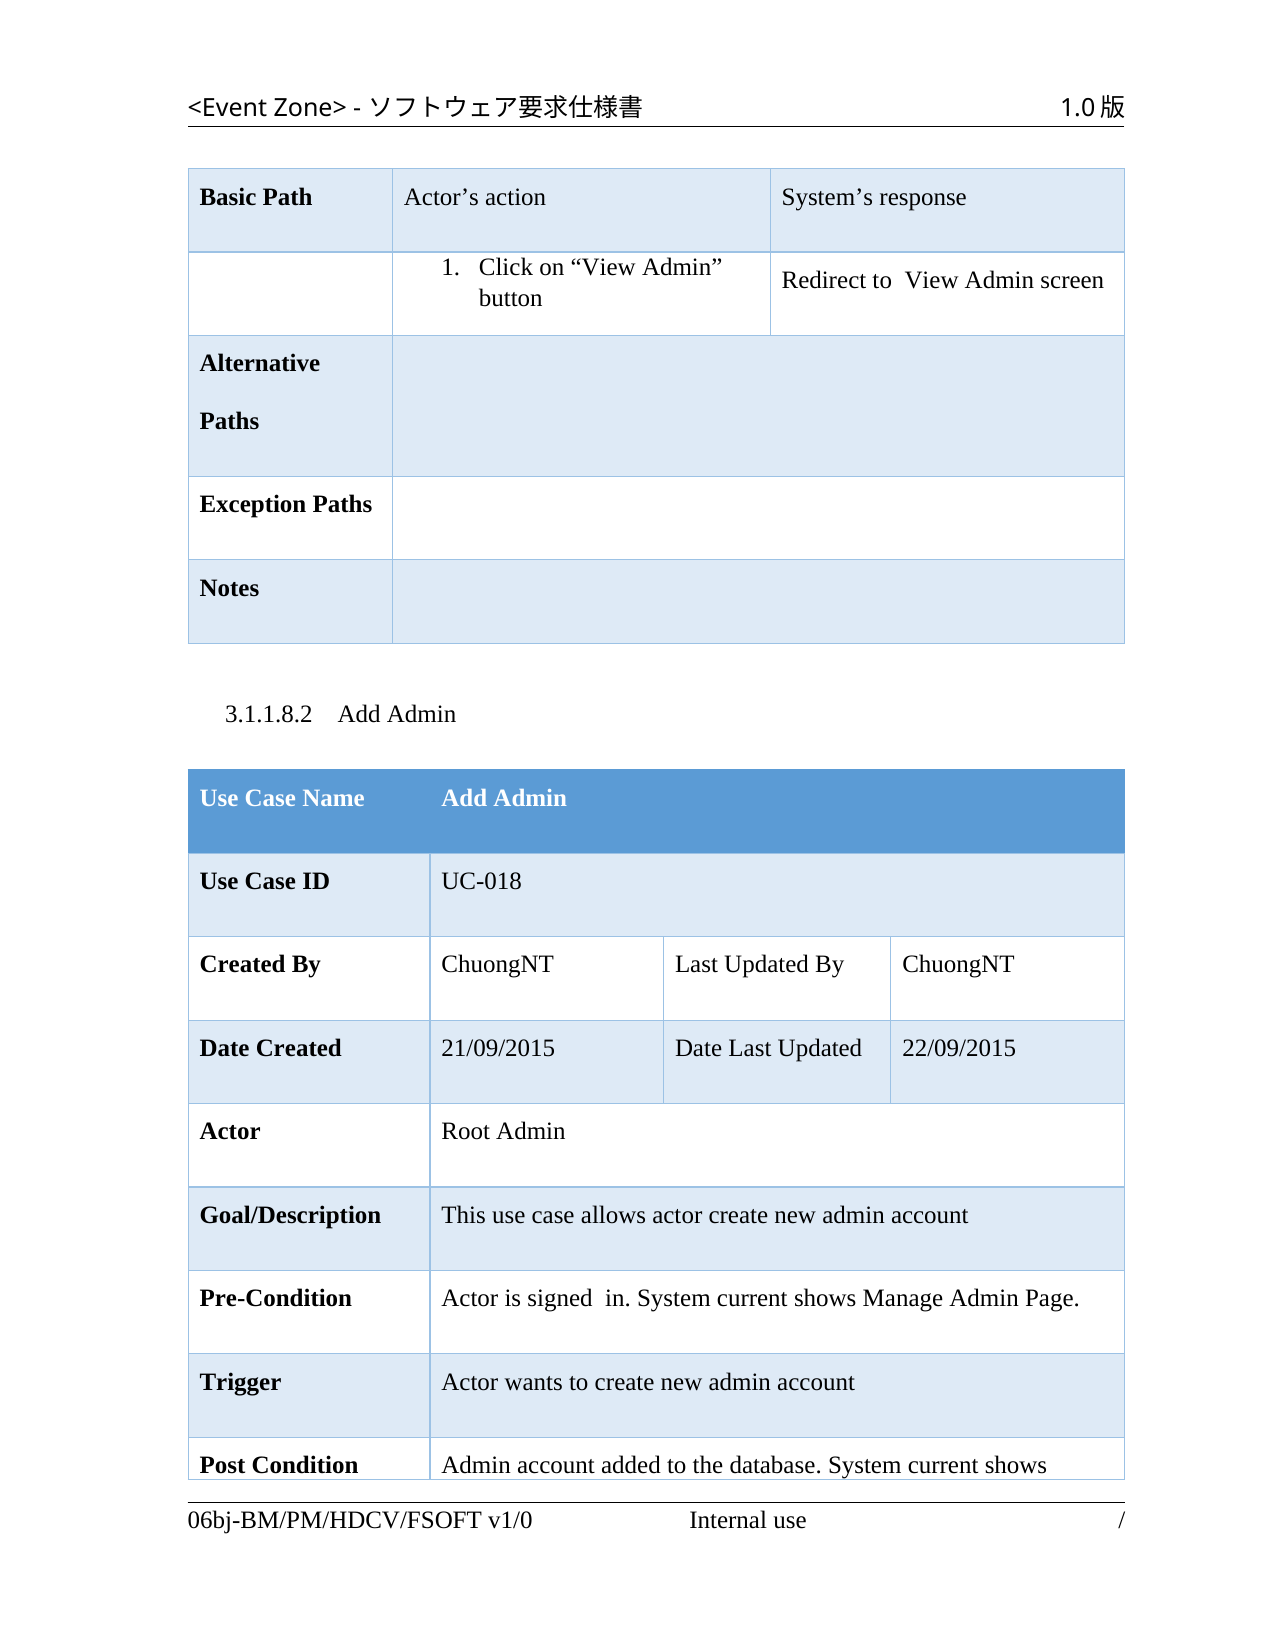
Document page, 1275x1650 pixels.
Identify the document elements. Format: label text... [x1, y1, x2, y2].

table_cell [431, 1438, 1124, 1479]
table_cell Goal/Description [189, 1188, 429, 1270]
table_cell Root Admin [431, 1104, 1124, 1186]
subtitle Add Admin [225, 699, 1125, 728]
table_cell [393, 477, 1124, 559]
table_cell Basic Path [189, 169, 392, 251]
table_cell Actor [189, 1104, 429, 1186]
table_cell Date Created [189, 1021, 429, 1103]
table_cell [393, 560, 1124, 643]
table_cell Actor’s action [393, 169, 770, 251]
table_cell Post Condition [189, 1438, 429, 1479]
table_cell [393, 336, 1124, 476]
table_cell Actor is signed in. System current shows Manage Admin Page. [431, 1271, 1124, 1353]
table_cell Exception Paths [189, 477, 392, 559]
table_cell Last Updated By [664, 937, 890, 1019]
table_cell 22/09/2015 [891, 1021, 1124, 1103]
table_header Use Case Name [189, 770, 429, 853]
table_cell Pre-Condition [189, 1271, 429, 1353]
table_cell [189, 253, 392, 335]
table_cell Trigger [189, 1354, 429, 1437]
table_cell UC-018 [431, 854, 1124, 936]
table_cell Click on “View Admin” button [393, 253, 770, 335]
table_cell System’s response [771, 169, 1124, 251]
table_cell Notes [189, 560, 392, 643]
table_cell ChuongNT [891, 937, 1124, 1019]
table_cell Created By [189, 937, 429, 1019]
table_cell This use case allows actor create new admin account [431, 1188, 1124, 1270]
table_cell Redirect to View Admin screen [771, 253, 1124, 335]
table_cell ChuongNT [431, 937, 663, 1019]
table_cell Alternative Paths [189, 336, 392, 476]
table_cell Use Case ID [189, 854, 429, 936]
table_cell Date Last Updated [664, 1021, 890, 1103]
table_header Add Admin [431, 770, 1124, 853]
table_cell Actor wants to create new admin account [431, 1354, 1124, 1437]
table_cell 21/09/2015 [431, 1021, 663, 1103]
